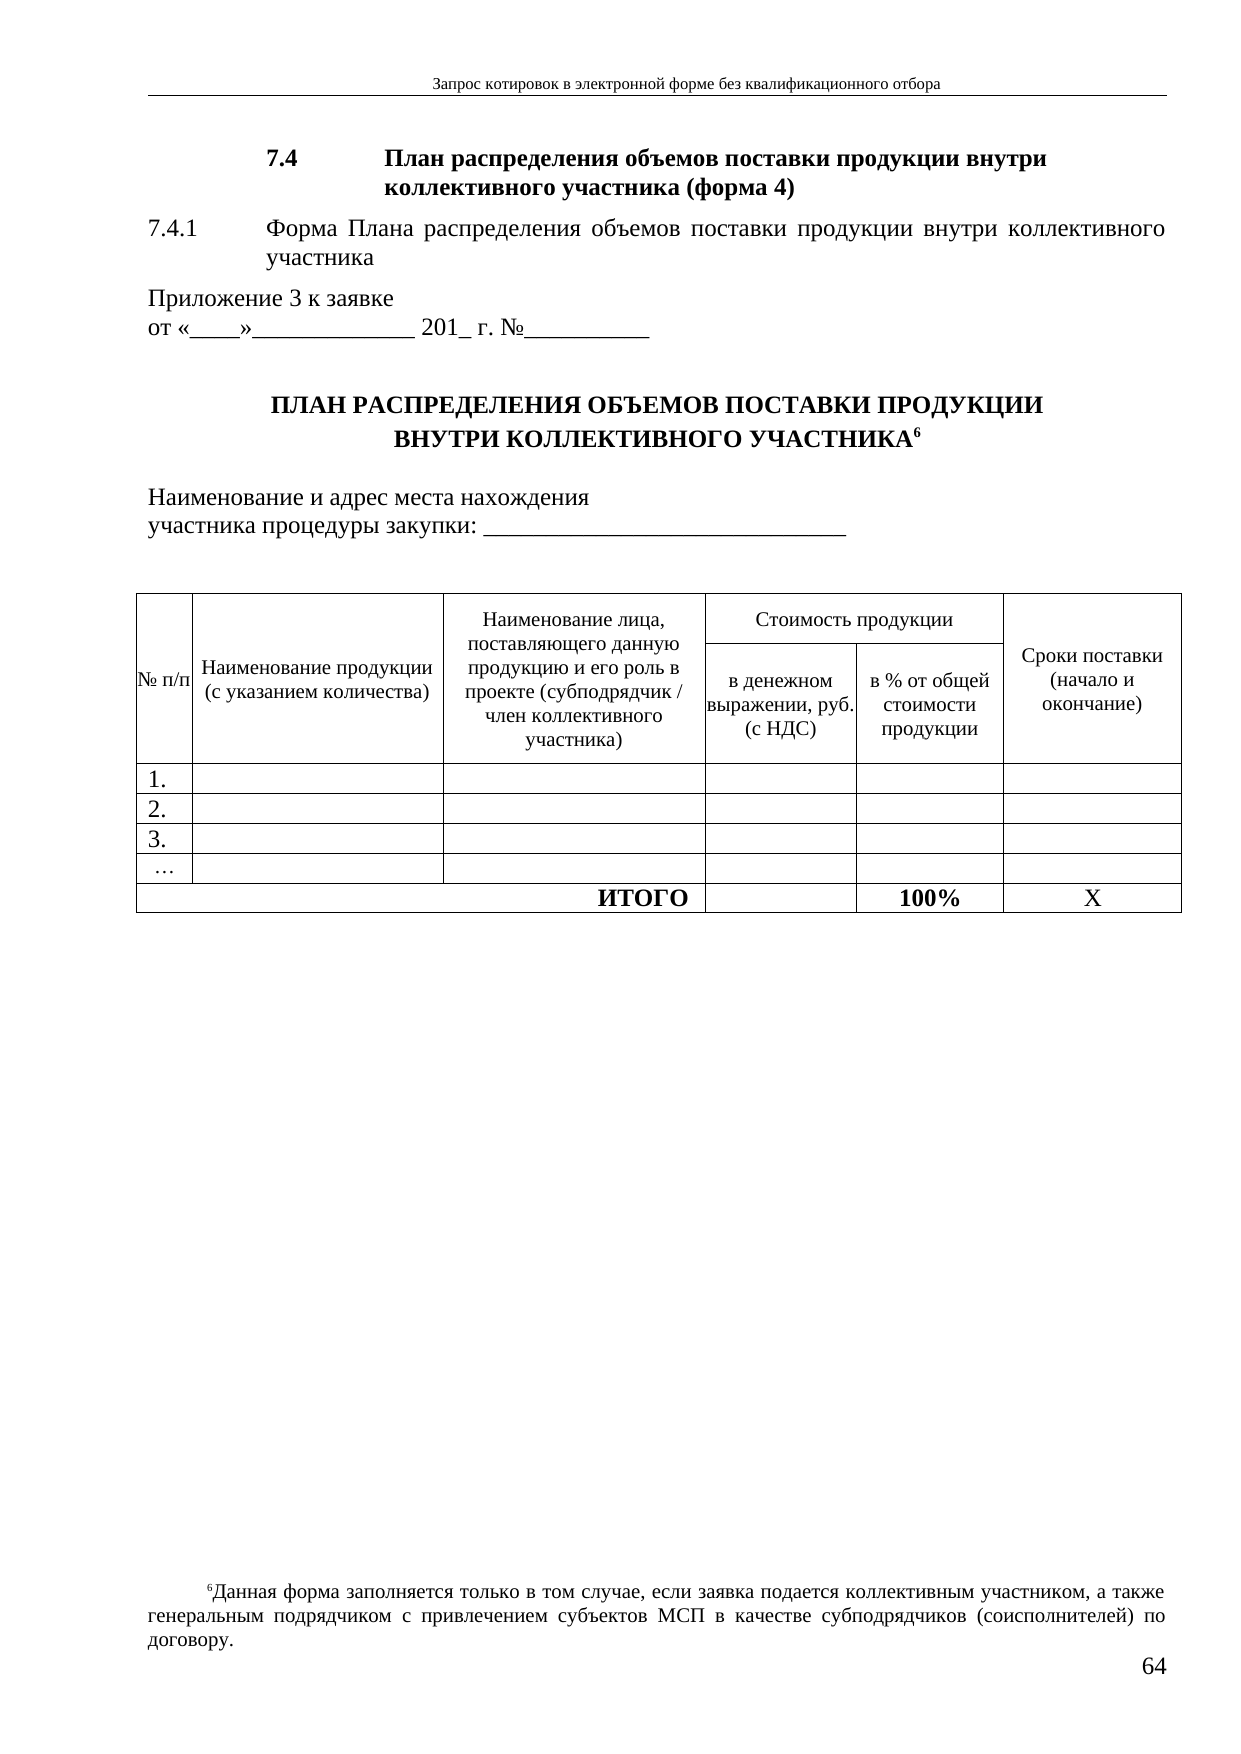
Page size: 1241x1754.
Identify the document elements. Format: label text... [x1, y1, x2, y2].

table_header Сроки поставки (начало и окончание) [1004, 594, 1181, 763]
table_header № п/п [137, 594, 192, 763]
table_cell [706, 854, 856, 882]
text Форма Плана распределения объемов поставки продукции внутри коллективного участника [148, 213, 1167, 271]
text участника процедуры закупки: _____________________________ [148, 510, 1167, 539]
list Приложение 3 к заявке от «____»_____________ 201_ г. №__________ [148, 283, 1167, 341]
table_cell [857, 794, 1003, 823]
table_cell [137, 794, 192, 823]
table_cell [1004, 764, 1181, 793]
text План распределения объемов поставки продукции внутри коллективного участника (форма 4) [266, 143, 1167, 201]
table_cell [444, 764, 705, 793]
table_cell [444, 824, 705, 853]
table_header Наименование продукции (с указанием количества) [193, 594, 443, 763]
table_cell [706, 884, 856, 912]
table_cell в денежном выражении, руб. (с НДС) [706, 644, 856, 763]
table_cell [444, 854, 705, 882]
table_cell [706, 794, 856, 823]
table_cell [706, 824, 856, 853]
table_header Наименование лица, поставляющего данную продукцию и его роль в проекте (субподрядчик / член коллективного участника) [444, 594, 705, 763]
table_cell … [137, 854, 192, 882]
text Наименование и адрес места нахождения [148, 482, 1167, 510]
table_cell [1004, 854, 1181, 882]
table_cell [1004, 824, 1181, 853]
table_cell [193, 794, 443, 823]
table_cell [137, 824, 192, 853]
table_cell 100% [857, 884, 1003, 912]
table_cell [857, 764, 1003, 793]
text ПЛАН РАСПРЕДЕЛЕНИЯ ОБЪЕМОВ ПОСТАВКИ ПРОДУКЦИИ ВНУТРИ КОЛЛЕКТИВНОГО УЧАСТНИКА [148, 391, 1167, 452]
table_cell [1004, 794, 1181, 823]
table_cell [857, 854, 1003, 882]
table_cell Х [1004, 884, 1181, 912]
table_cell ИТОГО [137, 884, 705, 912]
table_cell [857, 824, 1003, 853]
table_cell [193, 764, 443, 793]
table_header Стоимость продукции [706, 594, 1003, 643]
table_cell [193, 824, 443, 853]
table_cell [444, 794, 705, 823]
table_cell [706, 764, 856, 793]
table_cell в % от общей стоимости продукции [857, 644, 1003, 763]
table_cell [193, 854, 443, 882]
table_cell [137, 764, 192, 793]
